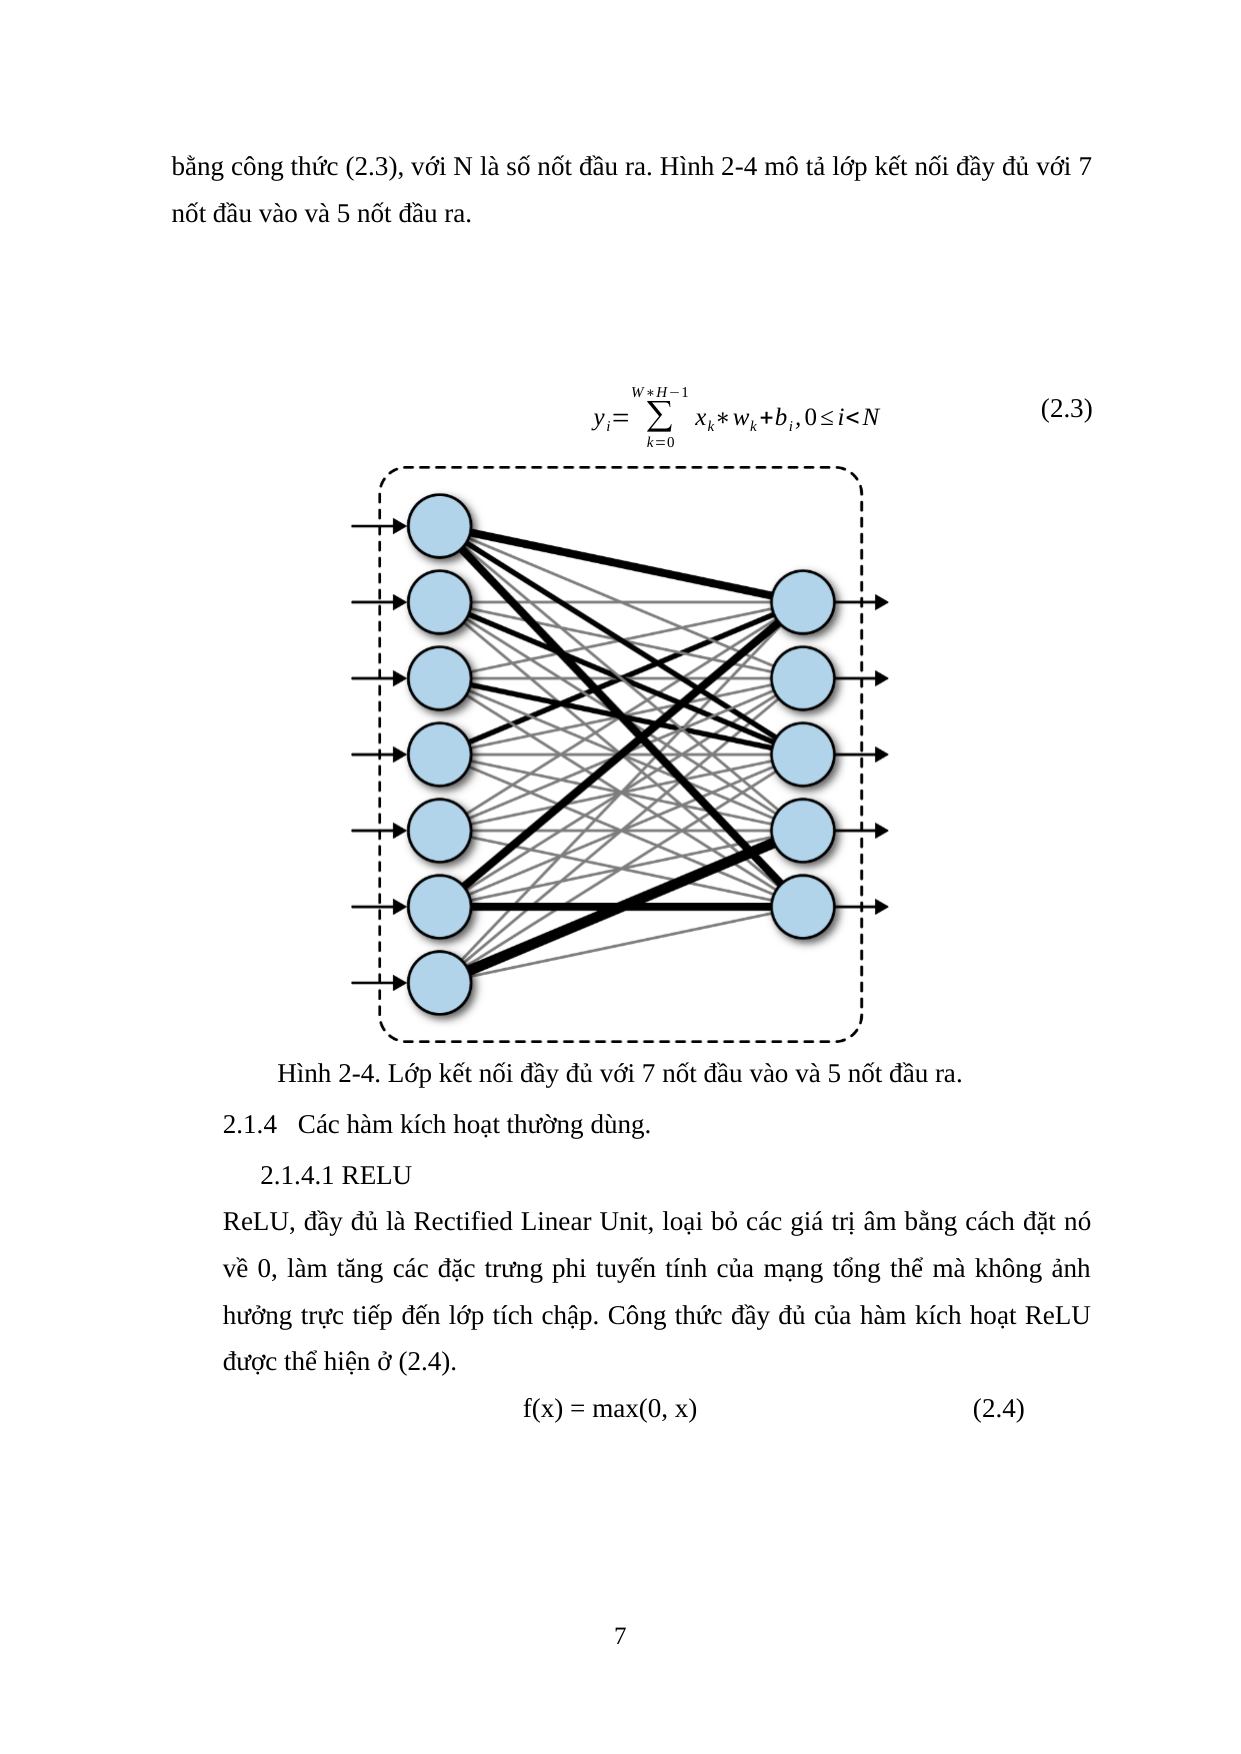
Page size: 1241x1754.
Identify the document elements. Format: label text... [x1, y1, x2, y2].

text ReLU, đầy đủ là Rectified Linear Unit, loại bỏ các giá trị âm bằng cách đặt nó về 0, làm tăng các đặc trưng phi tuyến tính của mạng tổng thể mà không ảnh hưởng trực tiếp đến lớp tích chập. Công thức đầy đủ của hàm kích hoạt ReLU được thể hiện ở (2.4). [223, 1205, 1092, 1377]
subtitle RELU [260, 1159, 1092, 1190]
picture [351, 466, 889, 1043]
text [171, 150, 1092, 228]
subtitle Các hàm kích hoạt thường dùng. [223, 1108, 1092, 1139]
text Hình 2-4. Lớp kết nối đầy đủ với 7 nốt đầu vào và 5 nốt đầu ra. [148, 1057, 1092, 1088]
text (2.3) [148, 383, 1092, 451]
text f(x) = max(0, x) (2.4) [448, 1392, 1092, 1423]
